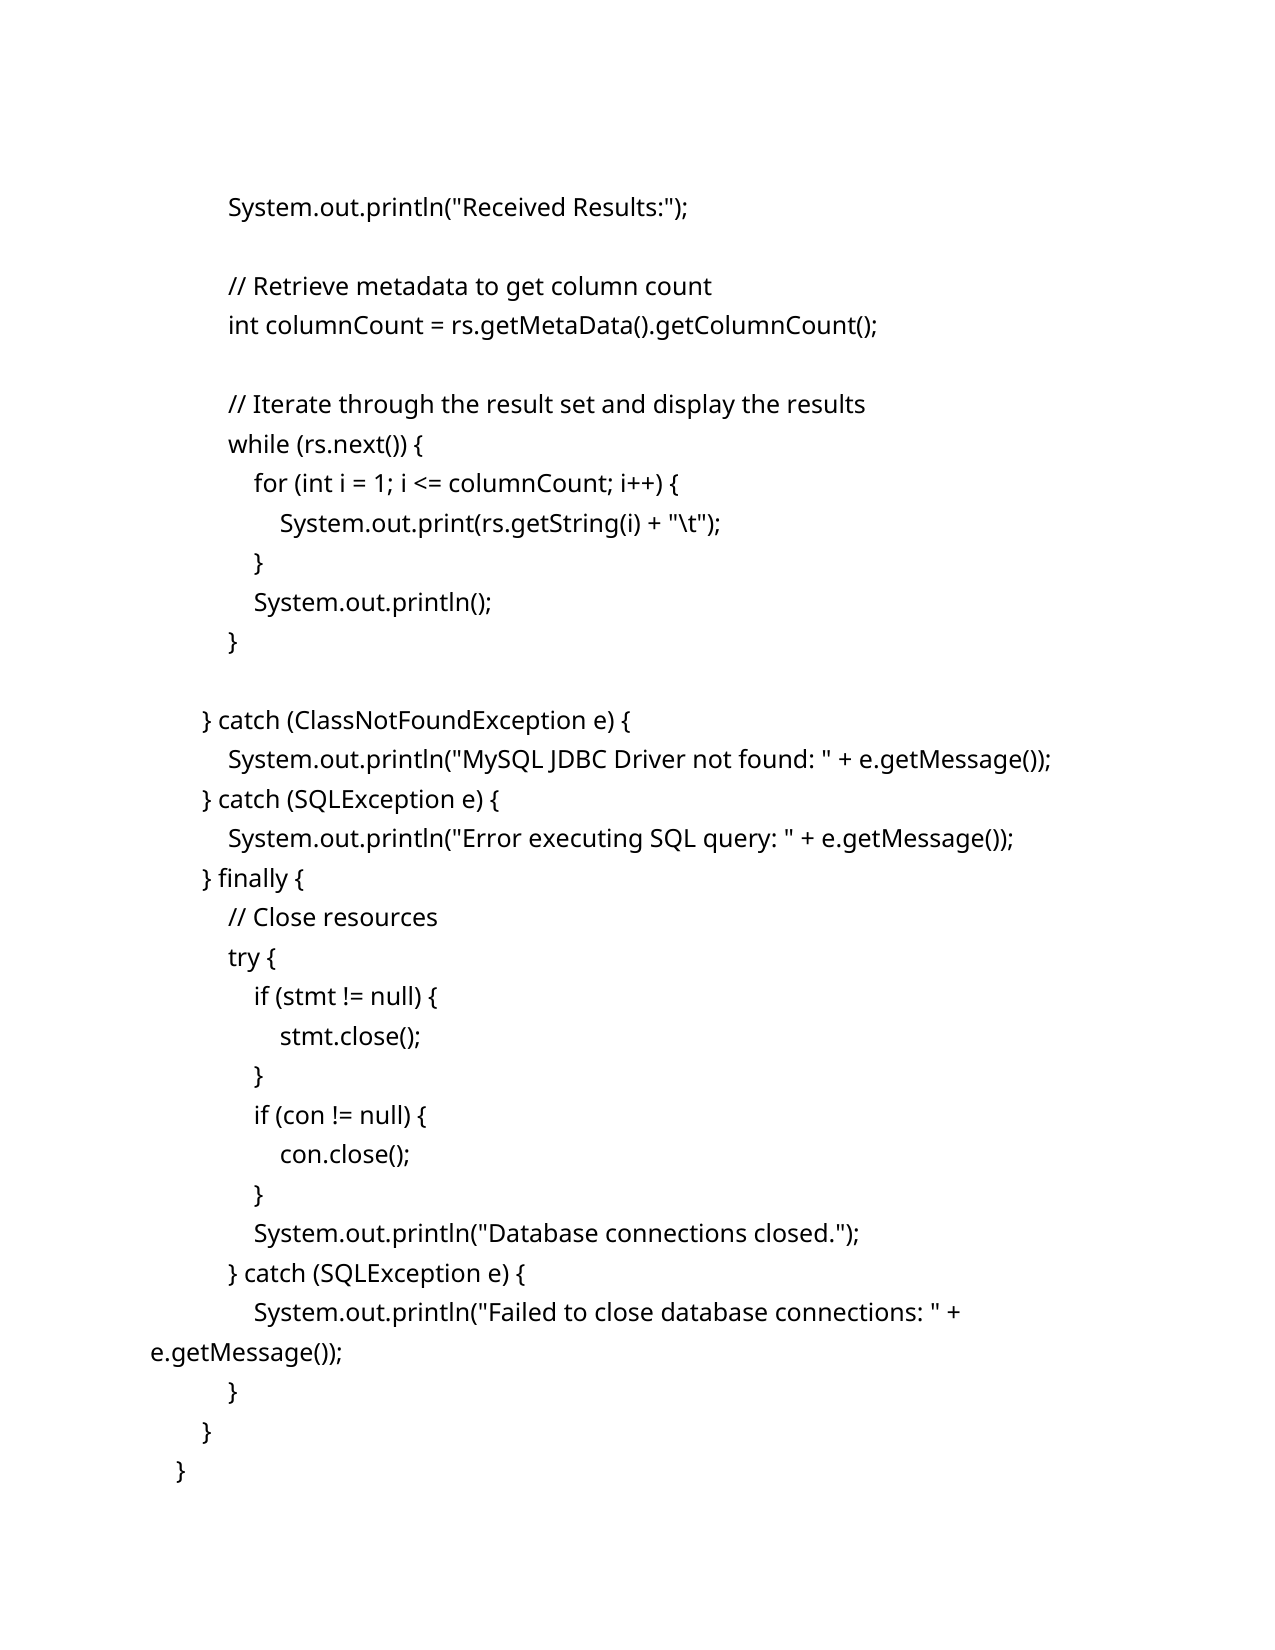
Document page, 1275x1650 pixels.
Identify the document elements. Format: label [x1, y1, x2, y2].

text [150, 150, 1125, 1487]
